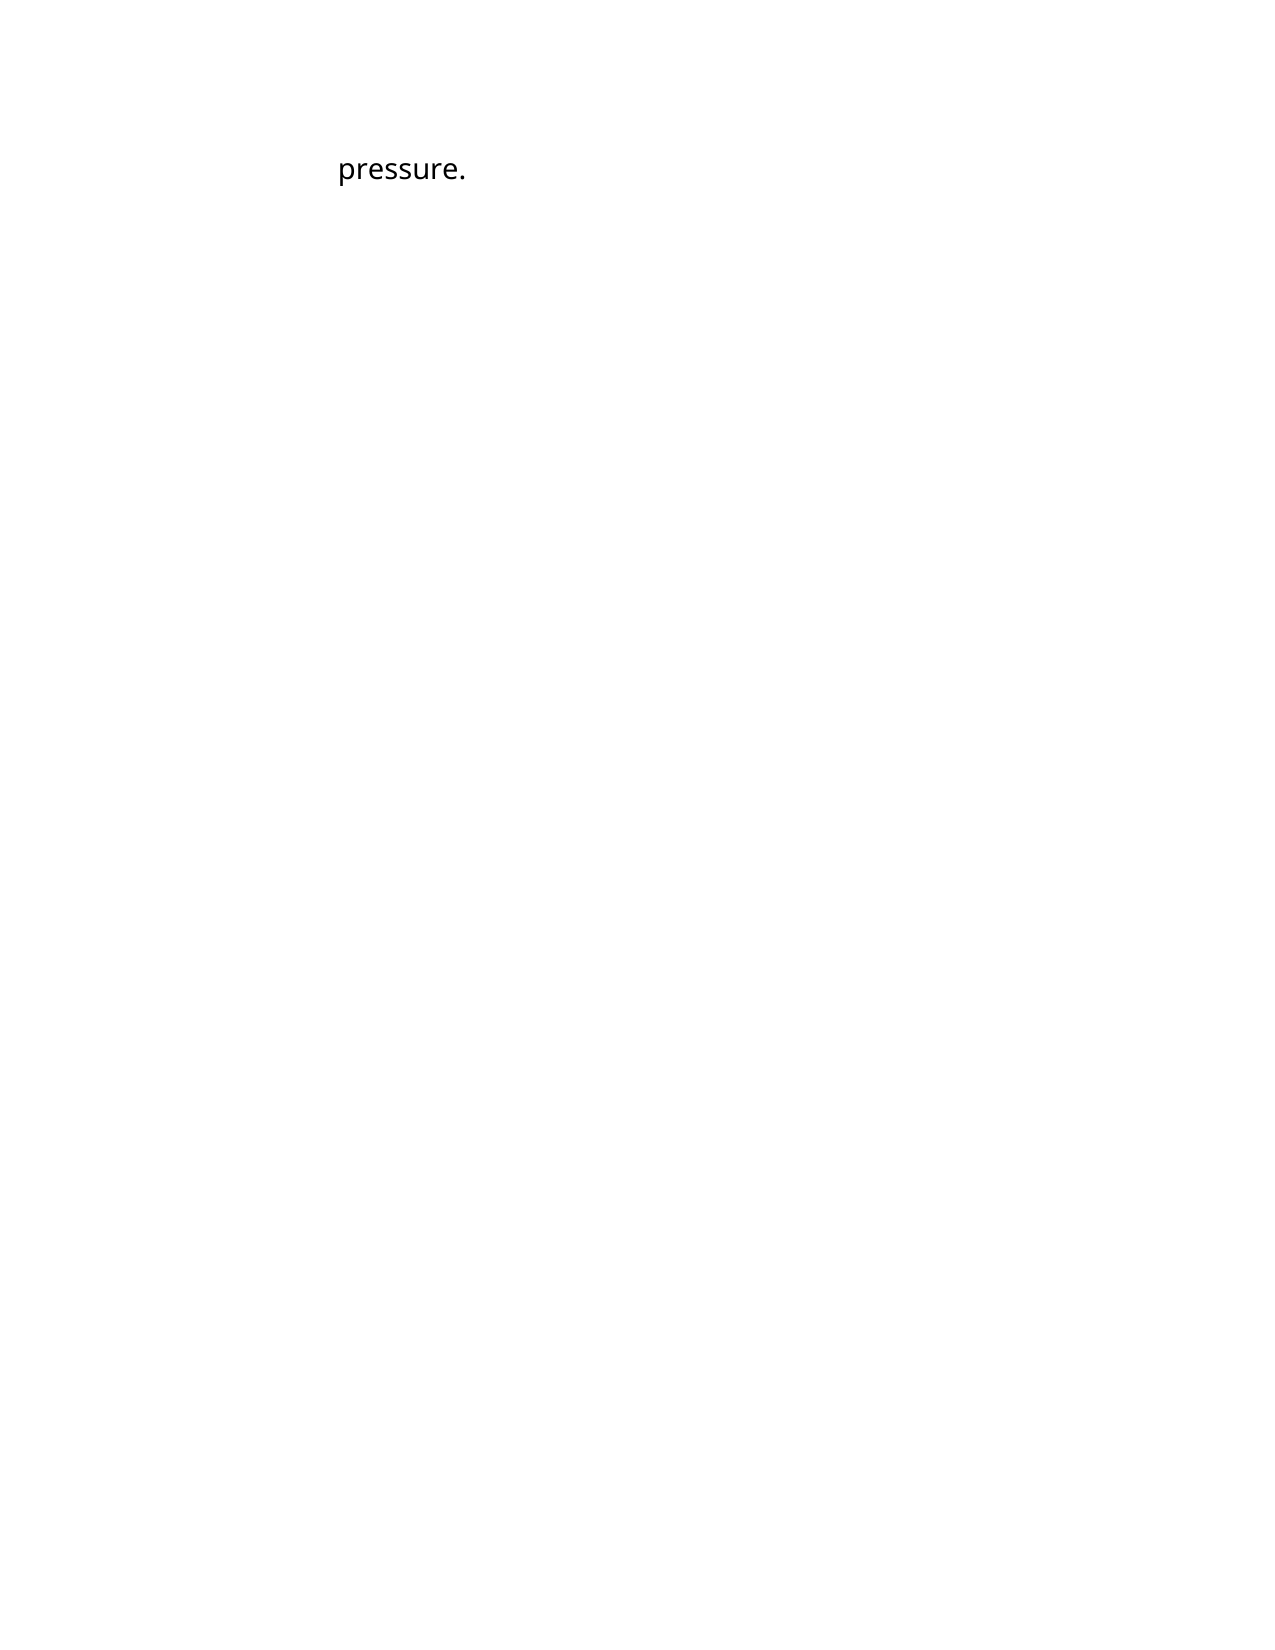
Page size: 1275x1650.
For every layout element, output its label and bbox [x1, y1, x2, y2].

list [262, 148, 1121, 188]
